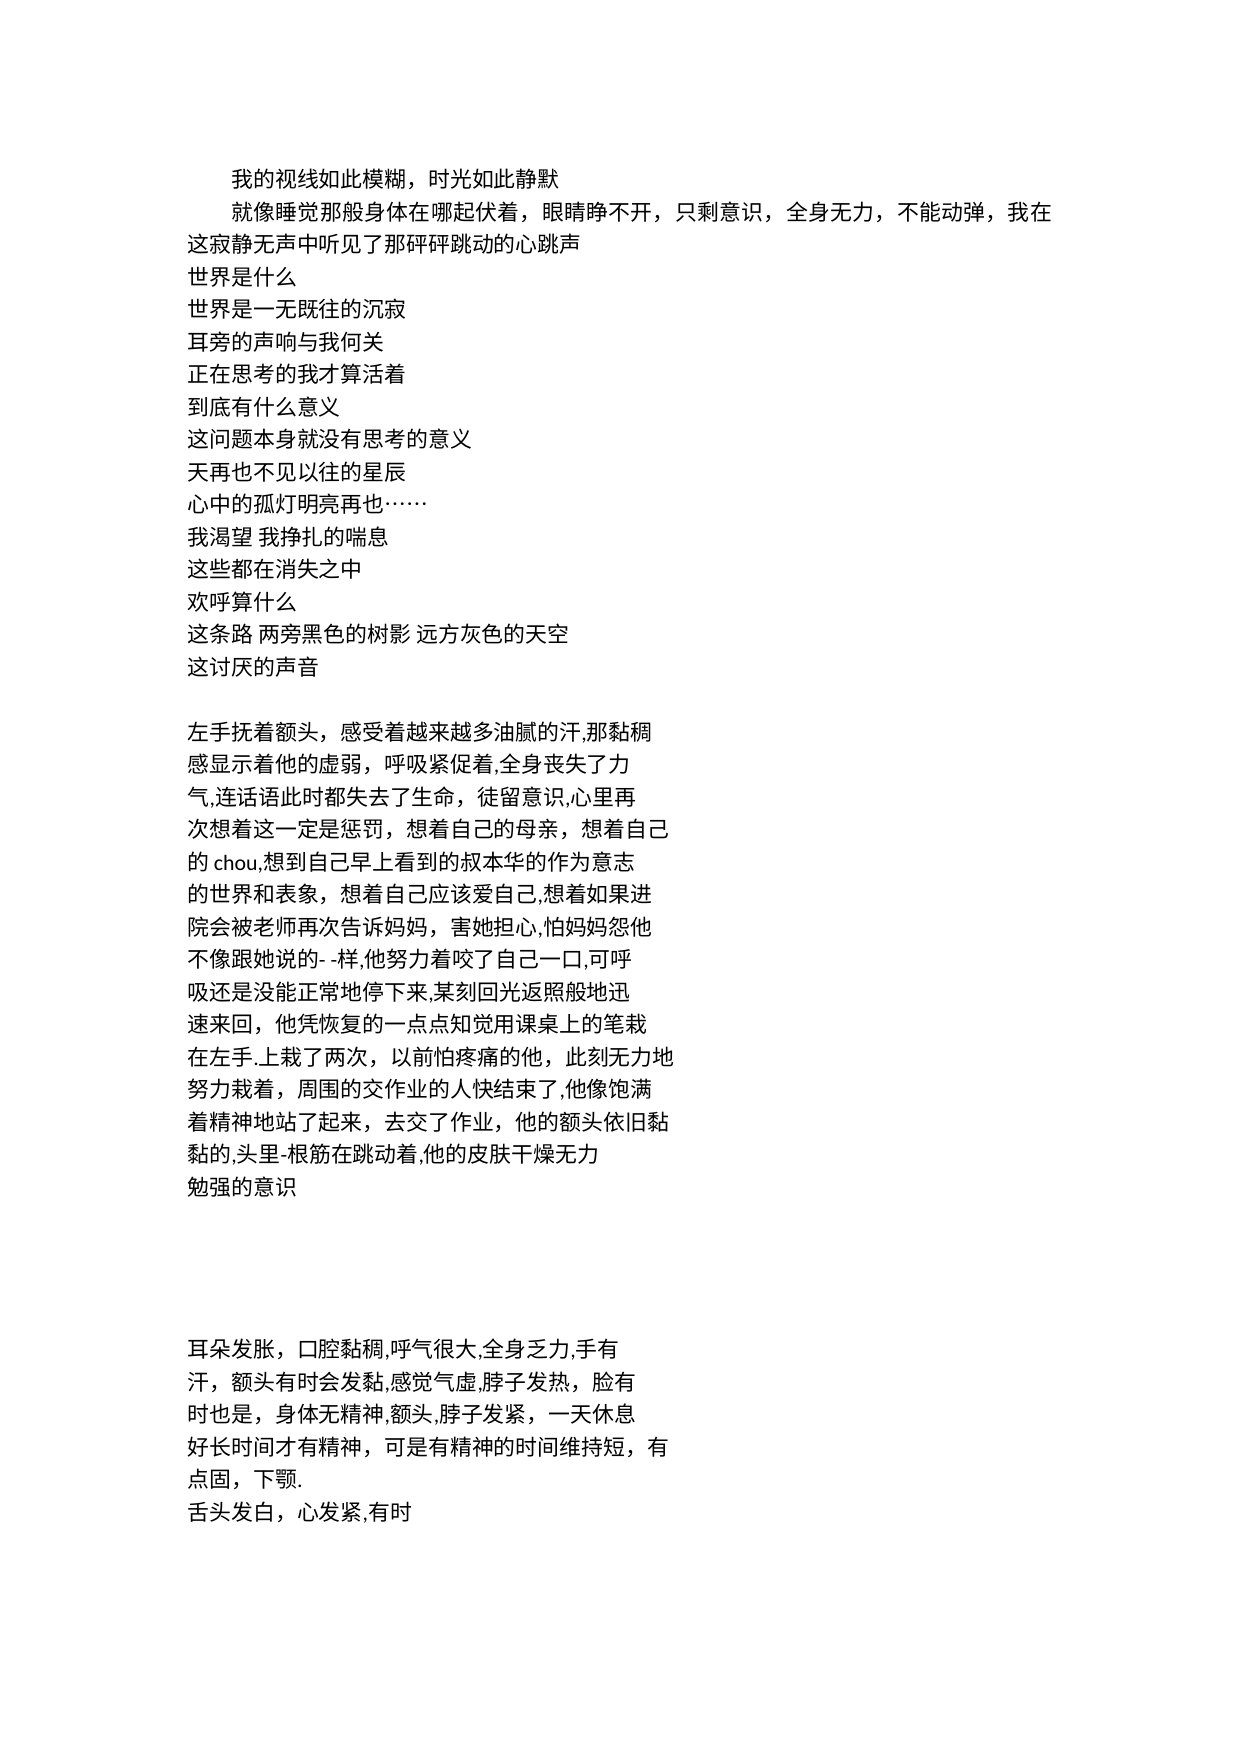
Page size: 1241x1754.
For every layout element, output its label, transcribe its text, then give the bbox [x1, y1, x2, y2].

text 时也是，身体无精神,额头,脖子发紧，一天休息 [187, 1397, 1053, 1429]
text 耳朵发胀，口腔黏稠,呼气很大,全身乏力,手有 [187, 1332, 1053, 1364]
text 天再也不见以往的星辰 [187, 454, 1053, 487]
text 感显示着他的虚弱，呼吸紧促着,全身丧失了力 [187, 747, 1053, 779]
text 舌头发白，心发紧,有时 [187, 1494, 1053, 1527]
text 在左手.上栽了两次，以前怕疼痛的他，此刻无力地 [187, 1039, 1053, 1072]
text 气,连话语此时都失去了生命，徒留意识,心里再 [187, 779, 1053, 812]
text 点固，下颚. [187, 1462, 1053, 1494]
text 黏的,头里-根筋在跳动着,他的皮肤干燥无力 [187, 1137, 1053, 1169]
text 心中的孤灯明亮再也…… [187, 487, 1053, 519]
text 世界是什么 [187, 259, 1053, 292]
text 的chou,想到自己早上看到的叔本华的作为意志 [187, 844, 1053, 877]
text 欢呼算什么 [187, 584, 1053, 617]
text 努力栽着，周围的交作业的人快结束了,他像饱满 [187, 1072, 1053, 1104]
text 的世界和表象，想着自己应该爱自己,想着如果进 [187, 877, 1053, 909]
text 左手抚着额头，感受着越来越多油腻的汗,那黏稠 [187, 714, 1053, 747]
text 正在思考的我才算活着 [187, 357, 1053, 389]
text 我的视线如此模糊，时光如此静默 [187, 162, 1053, 194]
text 世界是一无既往的沉寂 [187, 292, 1053, 324]
text 耳旁的声响与我何关 [187, 324, 1053, 357]
text 不像跟她说的- -样,他努力着咬了自己一口,可呼 [187, 942, 1053, 974]
text 到底有什么意义 [187, 389, 1053, 422]
text 院会被老师再次告诉妈妈，害她担心,怕妈妈怨他 [187, 909, 1053, 942]
text 着精神地站了起来，去交了作业，他的额头依旧黏 [187, 1104, 1053, 1137]
text 这问题本身就没有思考的意义 [187, 422, 1053, 454]
text 勉强的意识 [187, 1169, 1053, 1202]
text 汗，额头有时会发黏,感觉气虛,脖子发热，脸有 [187, 1364, 1053, 1397]
text 吸还是没能正常地停下来,某刻回光返照般地迅 [187, 974, 1053, 1007]
text 速来回，他凭恢复的一点点知觉用课桌上的笔栽 [187, 1007, 1053, 1039]
text 就像睡觉那般身体在哪起伏着，眼睛睁不开，只剩意识，全身无力，不能动弹，我在这寂静无声中听见了那砰砰跳动的心跳声 [187, 194, 1053, 259]
text 好长时间才有精神，可是有精神的时间维持短，有 [187, 1429, 1053, 1462]
text 次想着这一定是惩罚，想着自己的母亲，想着自己 [187, 812, 1053, 844]
text 这条路 两旁黑色的树影 远方灰色的天空 [187, 617, 1053, 649]
text 这些都在消失之中 [187, 552, 1053, 584]
text 这讨厌的声音 [187, 649, 1053, 682]
text 我渴望 我挣扎的喘息 [187, 519, 1053, 552]
